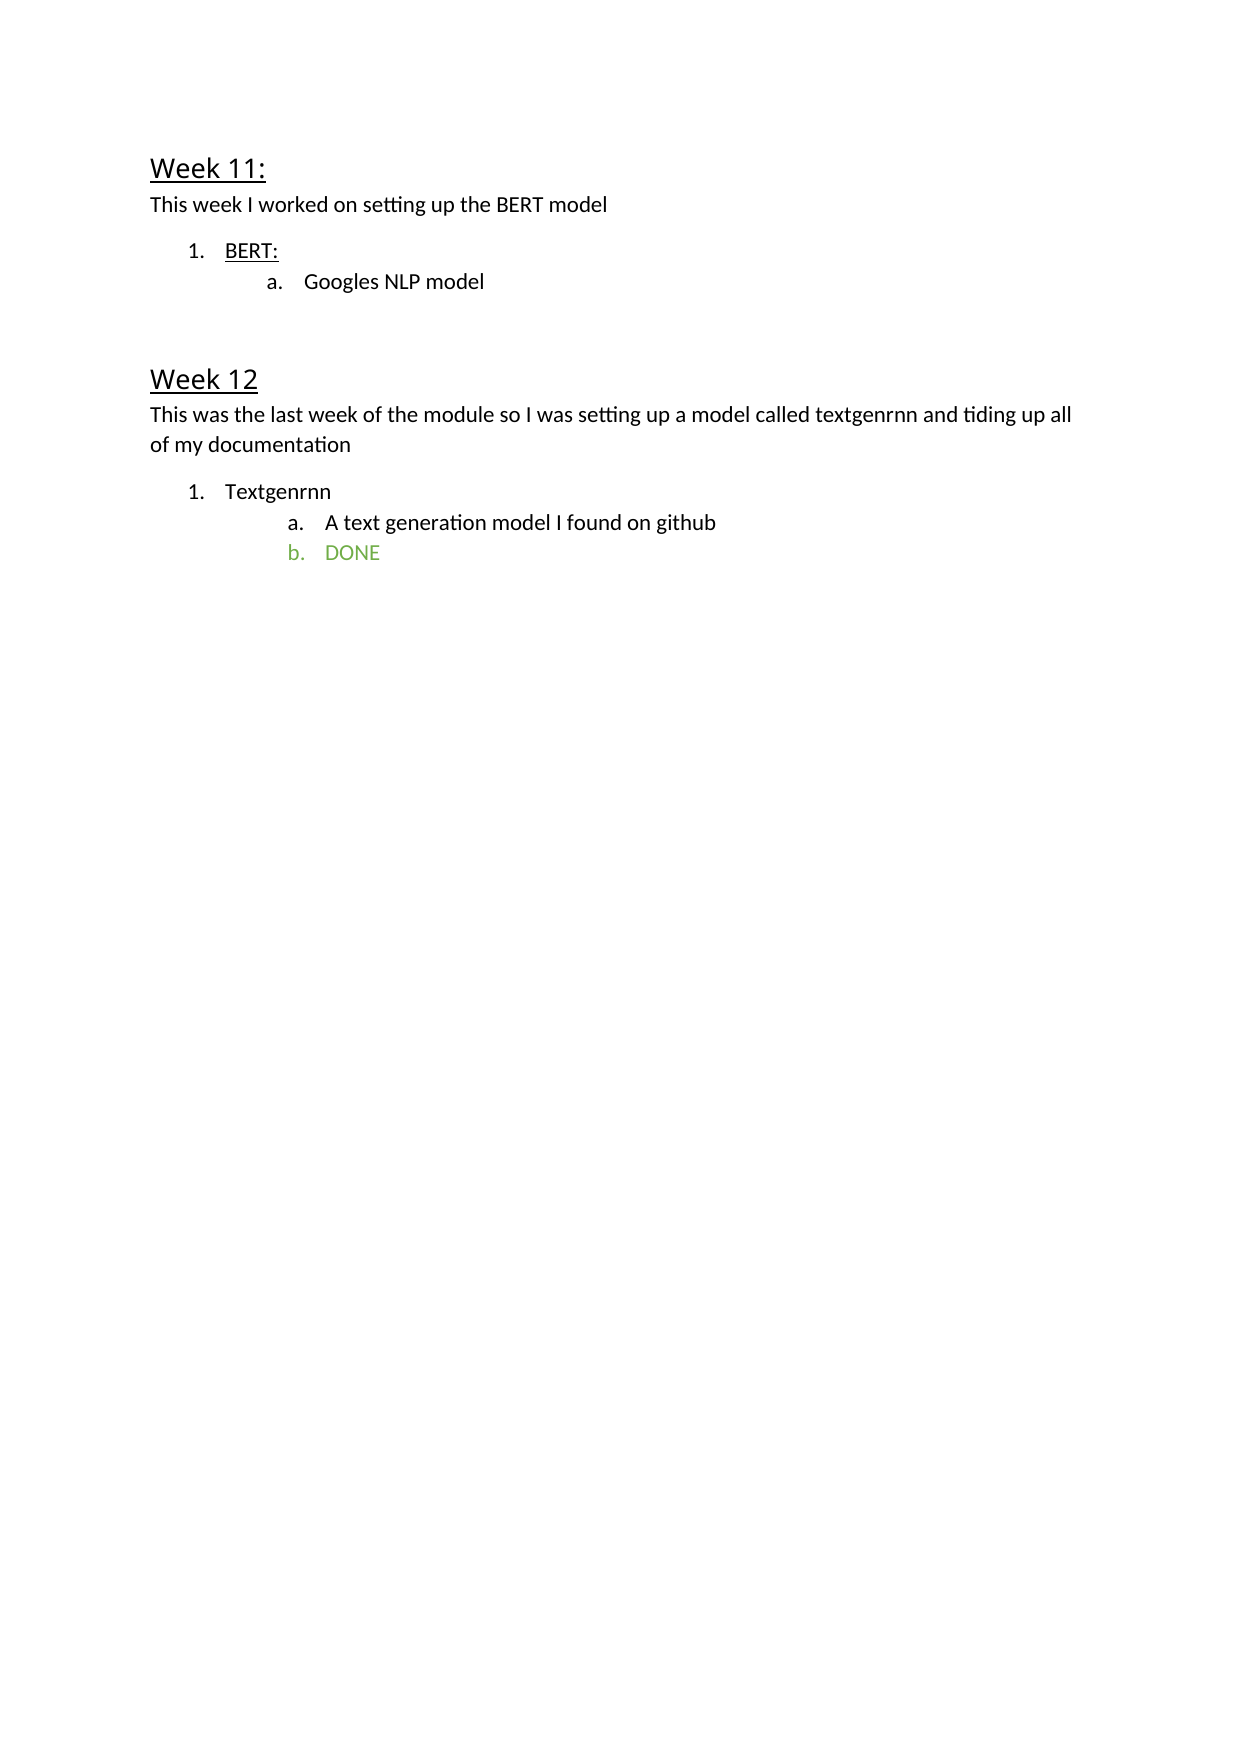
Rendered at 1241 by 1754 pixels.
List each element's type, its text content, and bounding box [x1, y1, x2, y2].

text This was the last week of the module so I was setting up a model called textgenrnn and tiding up all of my documentation [150, 400, 1090, 459]
text This week I worked on setting up the BERT model [150, 190, 1090, 218]
list DONE [287, 538, 1090, 566]
list A text generation model I found on github [287, 508, 1090, 536]
list Googles NLP model [266, 267, 1090, 295]
list Textgenrnn [187, 477, 1090, 506]
subtitle Week 12 [150, 361, 1090, 397]
list BERT: [187, 237, 1090, 265]
subtitle Week 11: [150, 150, 1090, 187]
